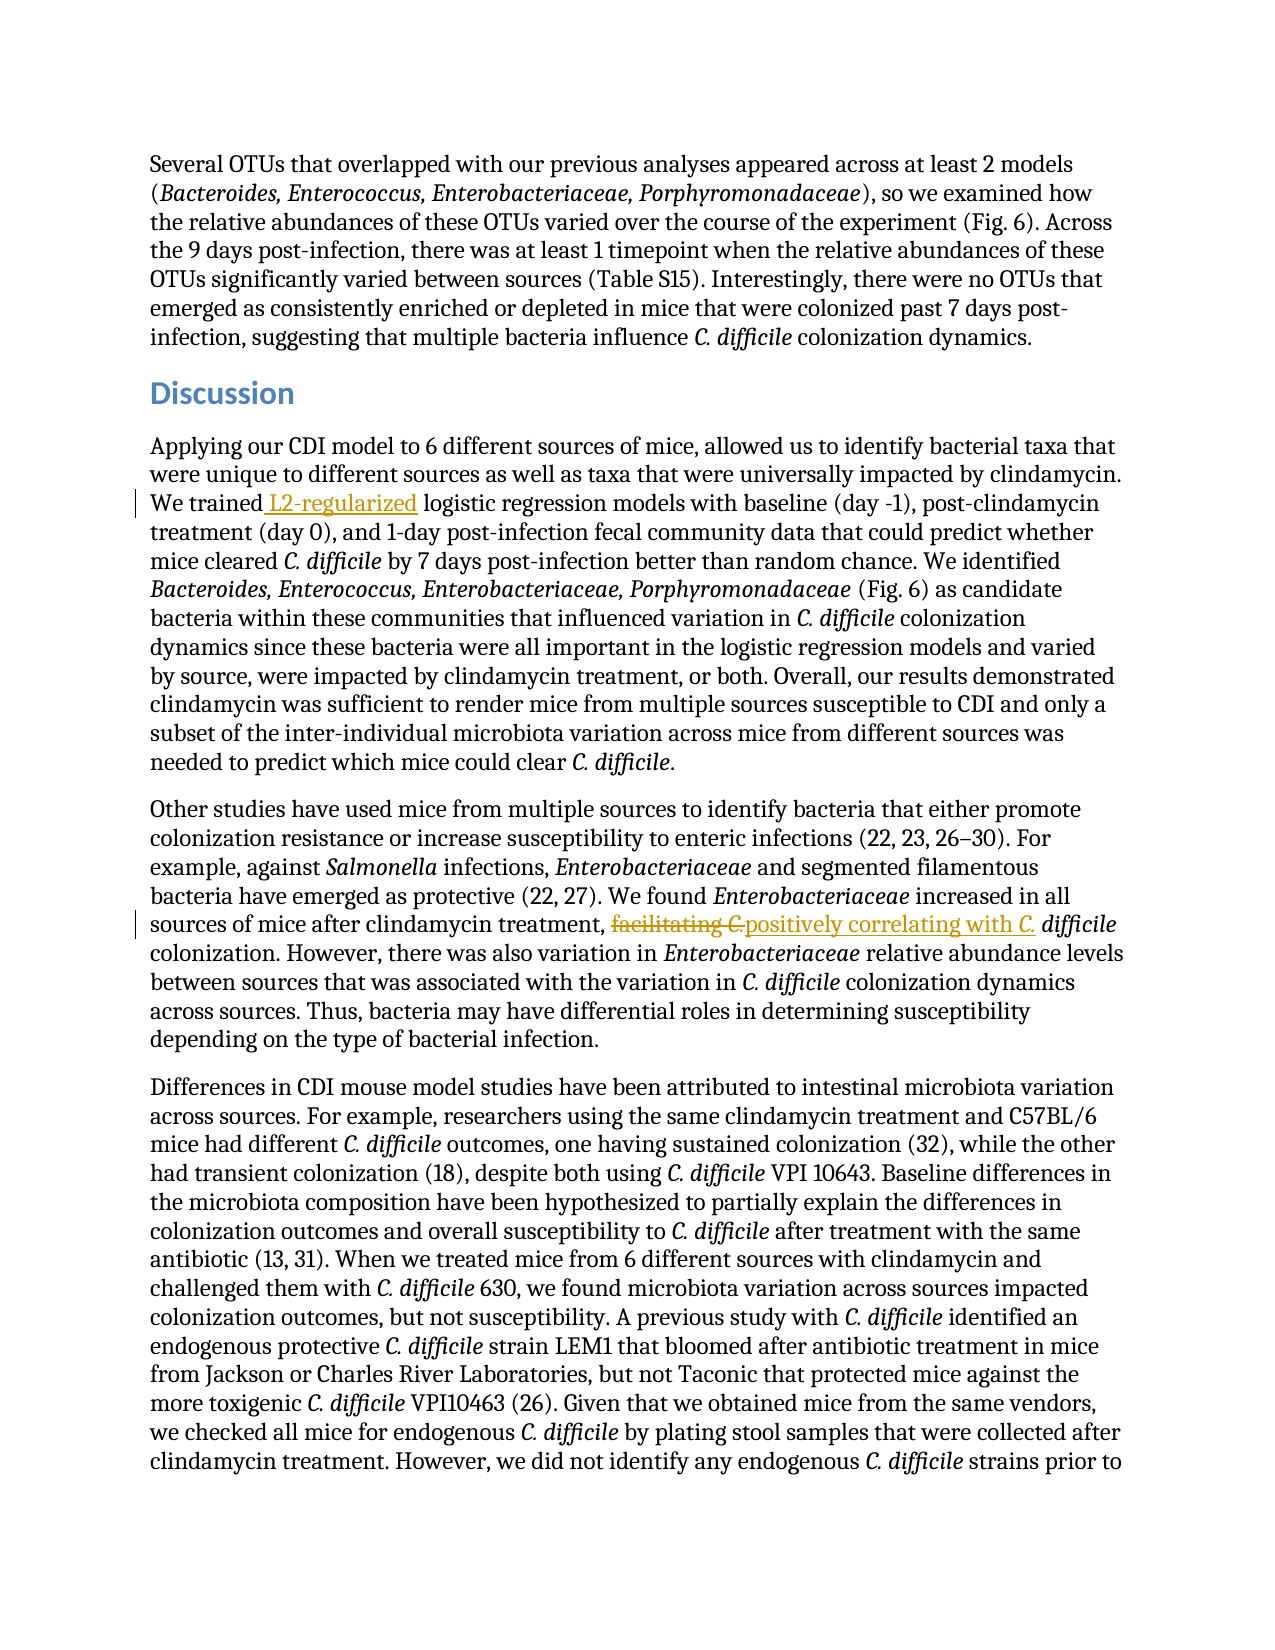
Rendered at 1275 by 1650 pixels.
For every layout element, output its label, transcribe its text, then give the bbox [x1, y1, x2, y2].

subtitle Discussion [150, 372, 1125, 413]
text Other studies have used mice from multiple sources to identify bacteria that either promote colonization resistance or increase susceptibility to enteric infections (22, 23, 26–30). For example, against Salmonella infections, Enterobacteriaceae and segmented filamentous bacteria have emerged as protective (22, 27). We found Enterobacteriaceae increased in all sources of mice after clindamycin treatment, difficile colonization. However, there was also variation in Enterobacteriaceae relative abundance levels between sources that was associated with the variation in C. difficile colonization dynamics across sources. Thus, bacteria may have differential roles in determining susceptibility depending on the type of bacterial infection. [150, 795, 1125, 1054]
text Several OTUs that overlapped with our previous analyses appeared across at least 2 models (Bacteroides, Enterococcus, Enterobacteriaceae, Porphyromonadaceae), so we examined how the relative abundances of these OTUs varied over the course of the experiment (Fig. 6). Across the 9 days post-infection, there was at least 1 timepoint when the relative abundances of these OTUs significantly varied between sources (Table S15). Interestingly, there were no OTUs that emerged as consistently enriched or depleted in mice that were colonized past 7 days post-infection, suggesting that multiple bacteria influence C. difficile colonization dynamics. [150, 150, 1125, 351]
text Applying our CDI model to 6 different sources of mice, allowed us to identify bacterial taxa that were unique to different sources as well as taxa that were universally impacted by clindamycin. We trained logistic regression models with baseline (day -1), post-clindamycin treatment (day 0), and 1-day post-infection fecal community data that could predict whether mice cleared C. difficile by 7 days post-infection better than random chance. We identified Bacteroides, Enterococcus, Enterobacteriaceae, Porphyromonadaceae (Fig. 6) as candidate bacteria within these communities that influenced variation in C. difficile colonization dynamics since these bacteria were all important in the logistic regression models and varied by source, were impacted by clindamycin treatment, or both. Overall, our results demonstrated clindamycin was sufficient to render mice from multiple sources susceptible to CDI and only a subset of the inter-individual microbiota variation across mice from different sources was needed to predict which mice could clear C. difficile. [150, 432, 1125, 777]
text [150, 1073, 1125, 1475]
